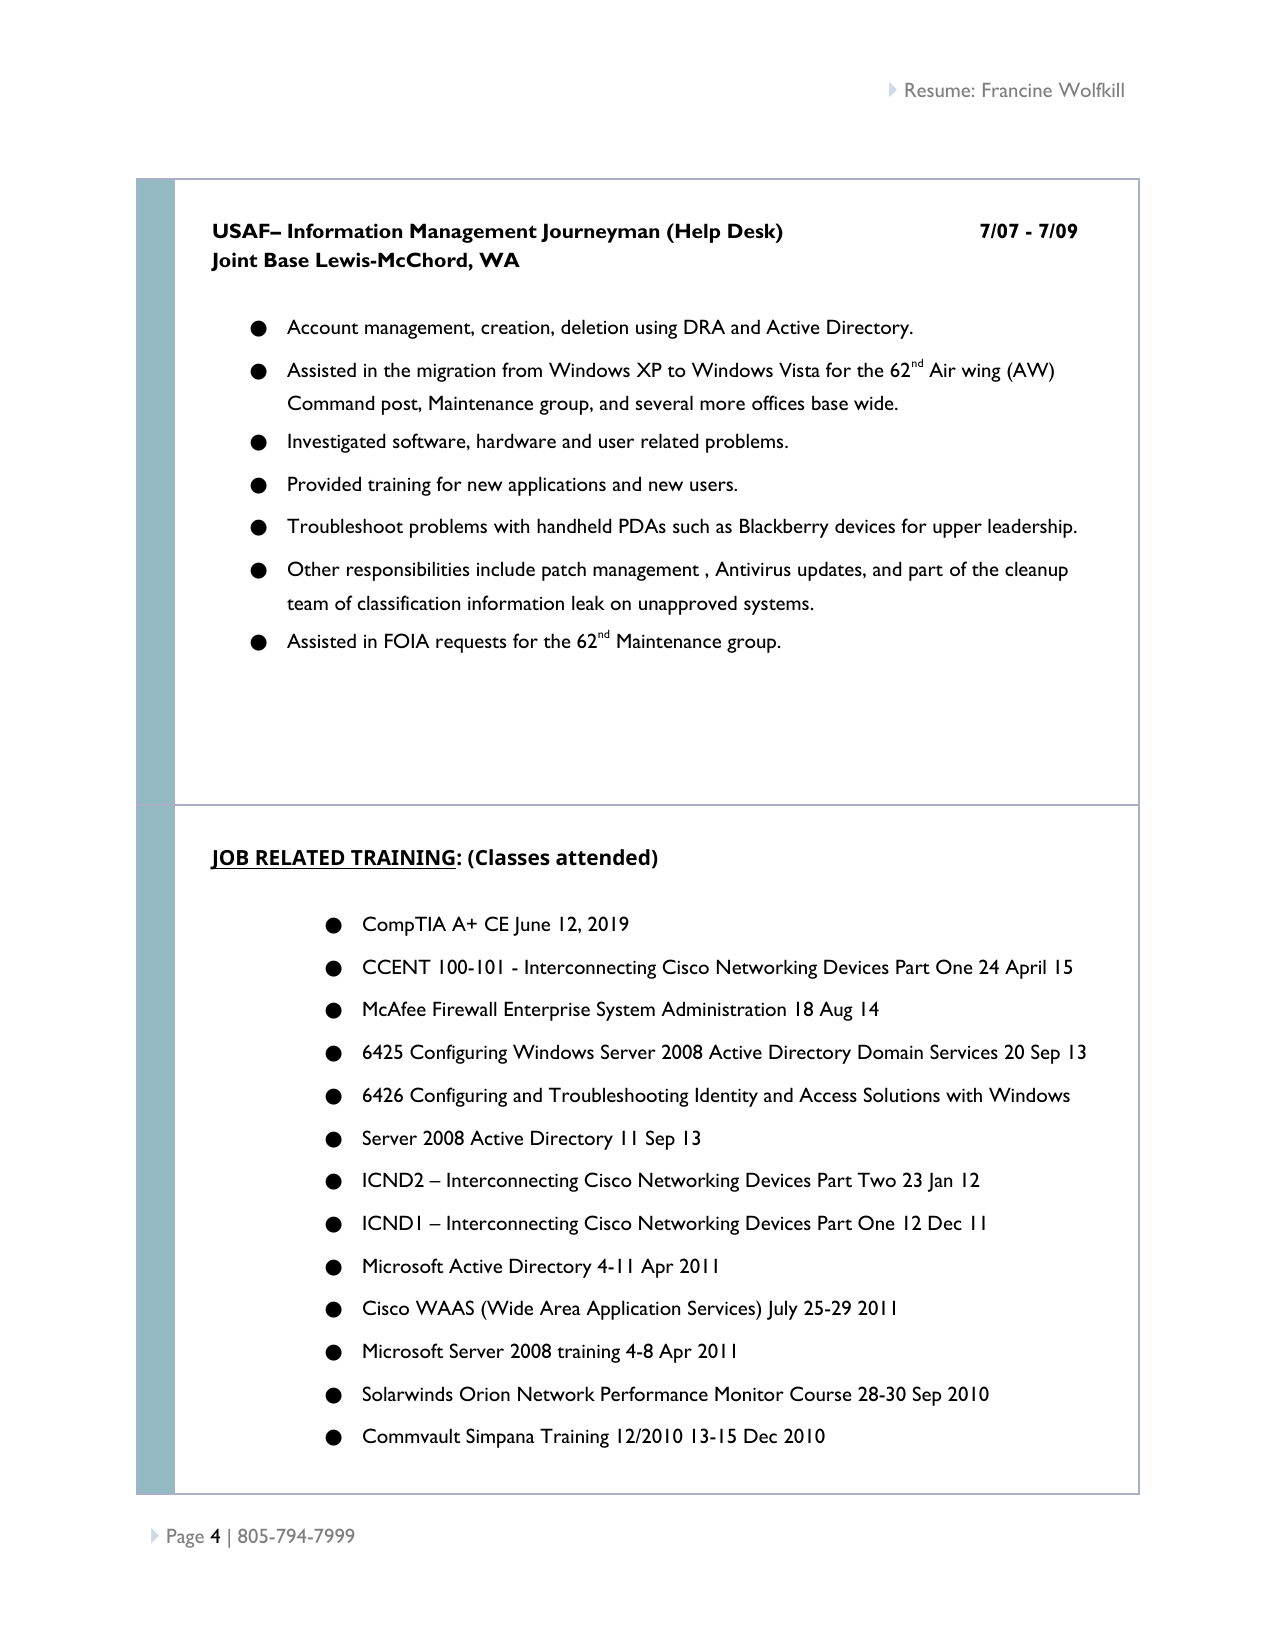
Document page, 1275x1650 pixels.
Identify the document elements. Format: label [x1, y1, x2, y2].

table_header [137, 180, 174, 804]
table_cell [137, 806, 174, 1493]
table_header [175, 180, 1138, 804]
table_cell [175, 806, 1138, 1493]
